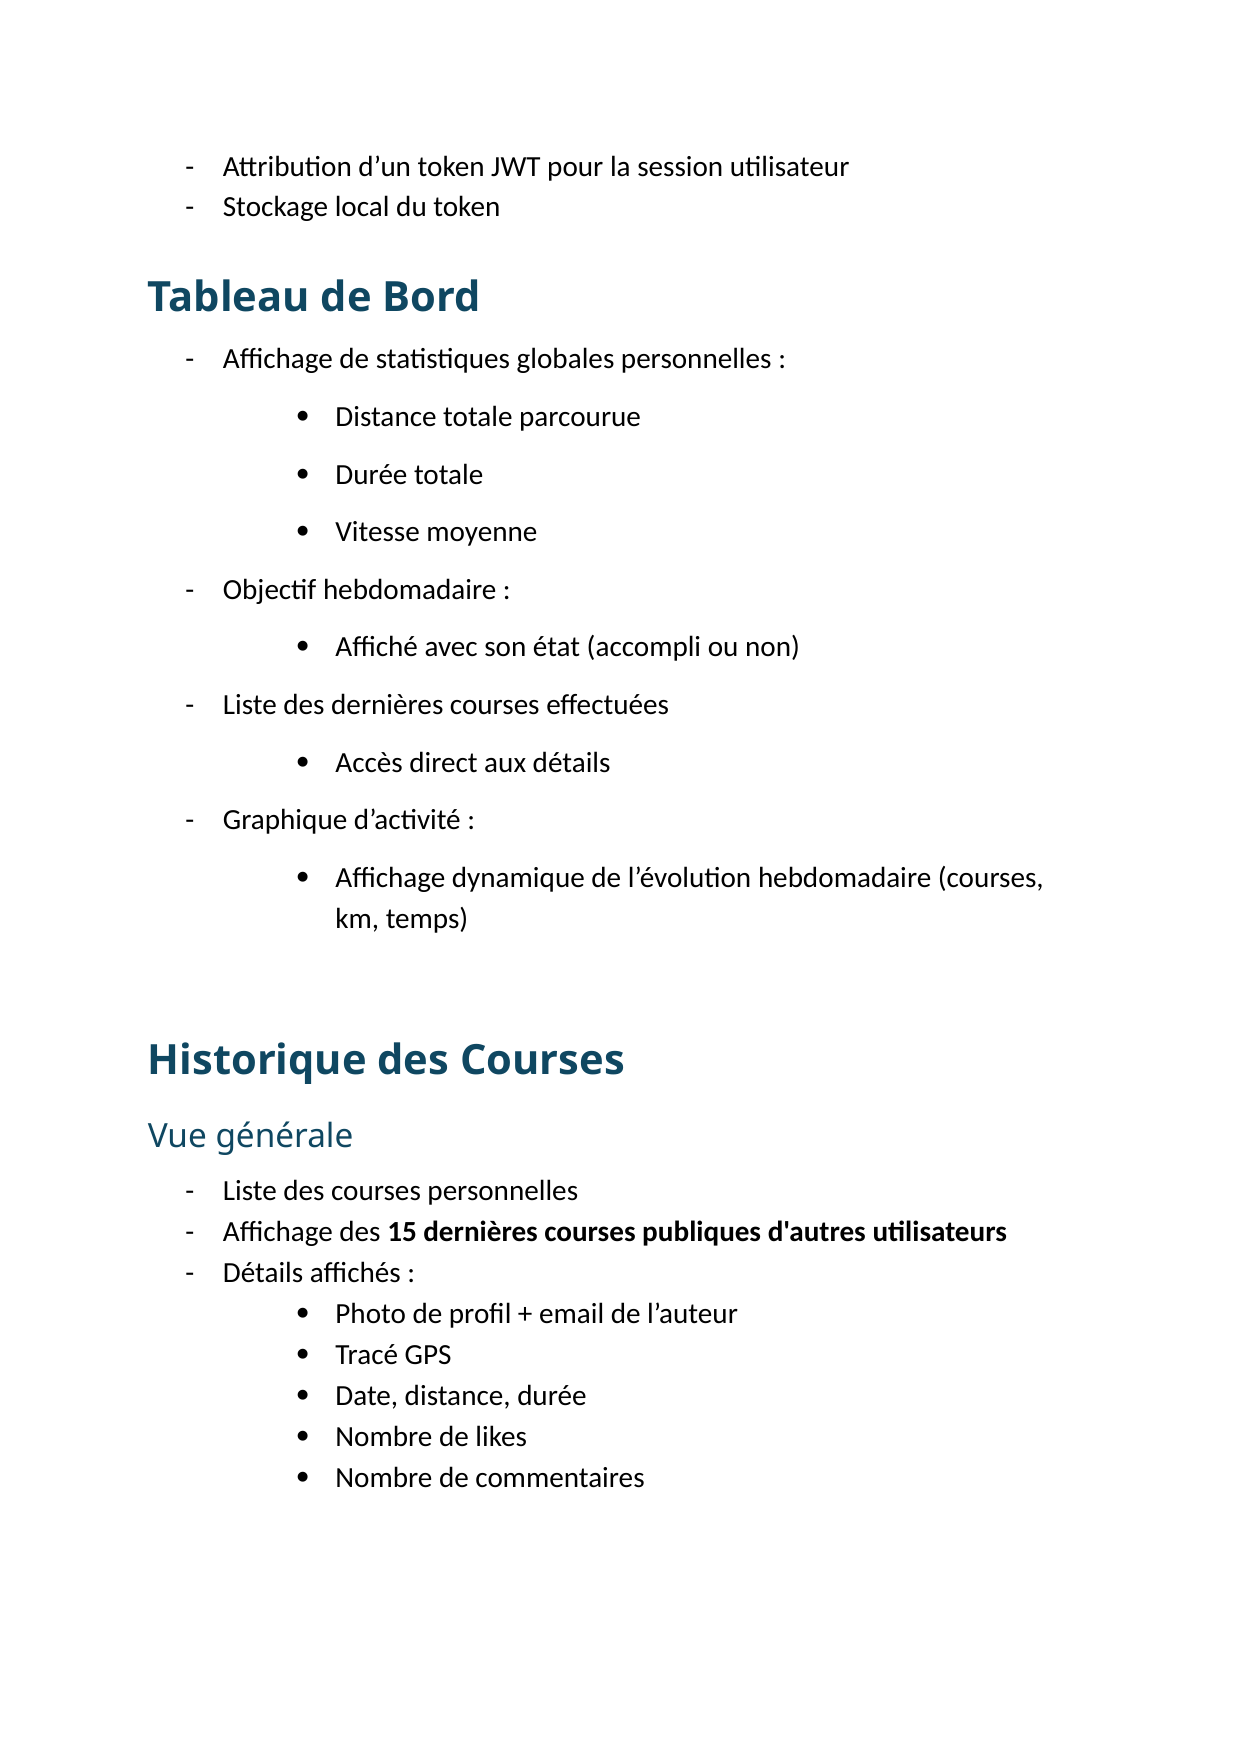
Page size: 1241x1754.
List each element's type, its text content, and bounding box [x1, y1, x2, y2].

list Date, distance, durée [298, 1377, 1093, 1413]
list Accès direct aux détails [298, 744, 1093, 779]
list Nombre de likes [298, 1418, 1093, 1454]
list Liste des dernières courses effectuées [185, 686, 1093, 722]
subtitle Historique des Courses [148, 1030, 1093, 1087]
list Liste des courses personnelles [185, 1172, 1093, 1208]
list Affichage dynamique de l’évolution hebdomadaire (courses, km, temps) [298, 859, 1093, 936]
subtitle Tableau de Bord [148, 267, 1093, 324]
list Détails affichés : [185, 1254, 1093, 1290]
list Objectif hebdomadaire : [185, 571, 1093, 607]
list Affichage des 15 dernières courses publiques d'autres utilisateurs [185, 1213, 1093, 1249]
list Stockage local du token [185, 188, 1093, 224]
list Affiché avec son état (accompli ou non) [298, 628, 1093, 664]
list Durée totale [298, 456, 1093, 491]
list Attribution d’un token JWT pour la session utilisateur [185, 148, 1093, 183]
subtitle Vue générale [148, 1112, 1093, 1157]
list Nombre de commentaires [298, 1459, 1093, 1494]
list Graphique d’activité : [185, 801, 1093, 837]
list Affichage de statistiques globales personnelles : [185, 341, 1093, 376]
list Tracé GPS [298, 1336, 1093, 1372]
list Distance totale parcourue [298, 398, 1093, 434]
list Photo de profil + email de l’auteur [298, 1295, 1093, 1331]
list Vitesse moyenne [298, 513, 1093, 549]
